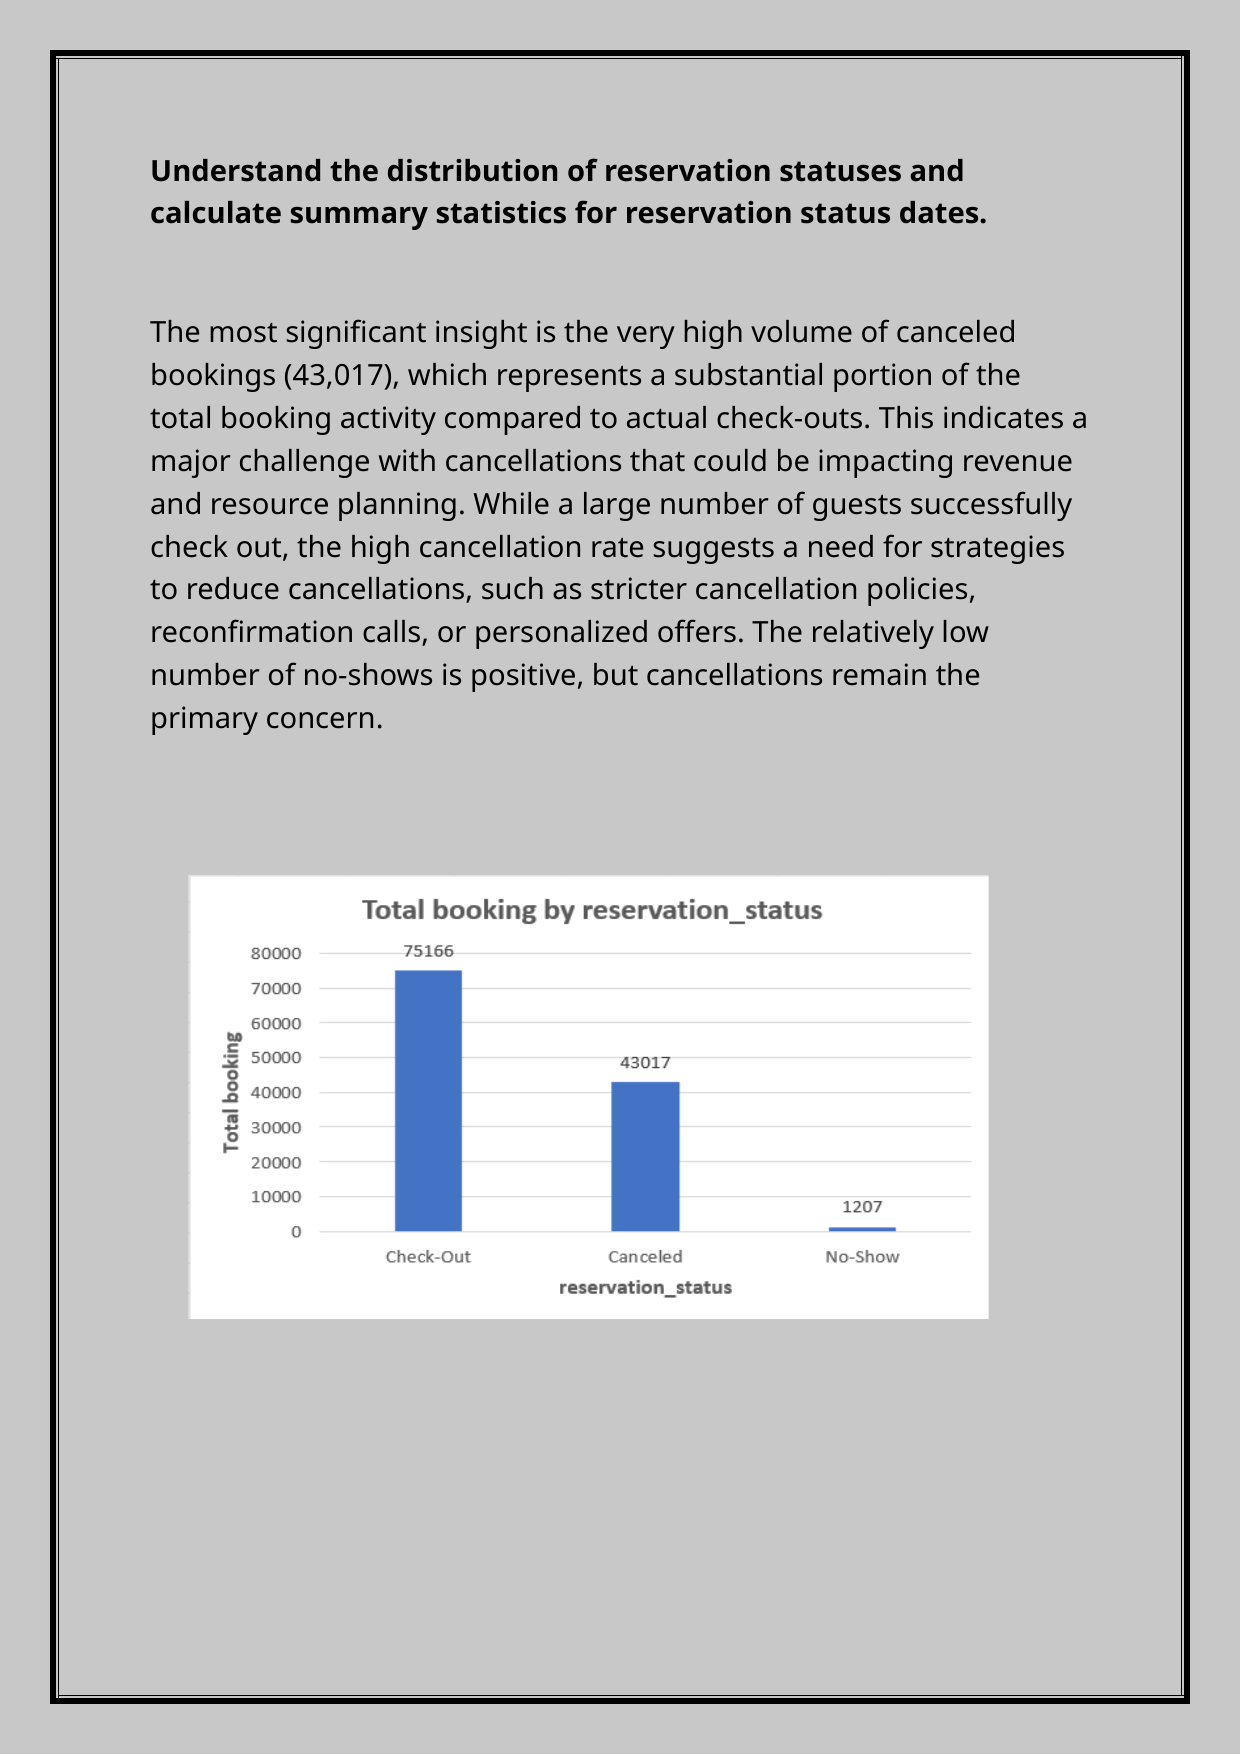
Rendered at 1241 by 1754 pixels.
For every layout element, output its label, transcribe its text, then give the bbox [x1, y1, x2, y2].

text Understand the distribution of reservation statuses and calculate summary statistics for reservation status dates. [150, 150, 1090, 232]
text The most significant insight is the very high volume of canceled bookings (43,017), which represents a substantial portion of the total booking activity compared to actual check-outs. This indicates a major challenge with cancellations that could be impacting revenue and resource planning. While a large number of guests successfully check out, the high cancellation rate suggests a need for strategies to reduce cancellations, such as stricter cancellation policies, reconfirmation calls, or personalized offers. The relatively low number of no-shows is positive, but cancellations remain the primary concern. [150, 312, 1090, 737]
picture [188, 875, 989, 1319]
